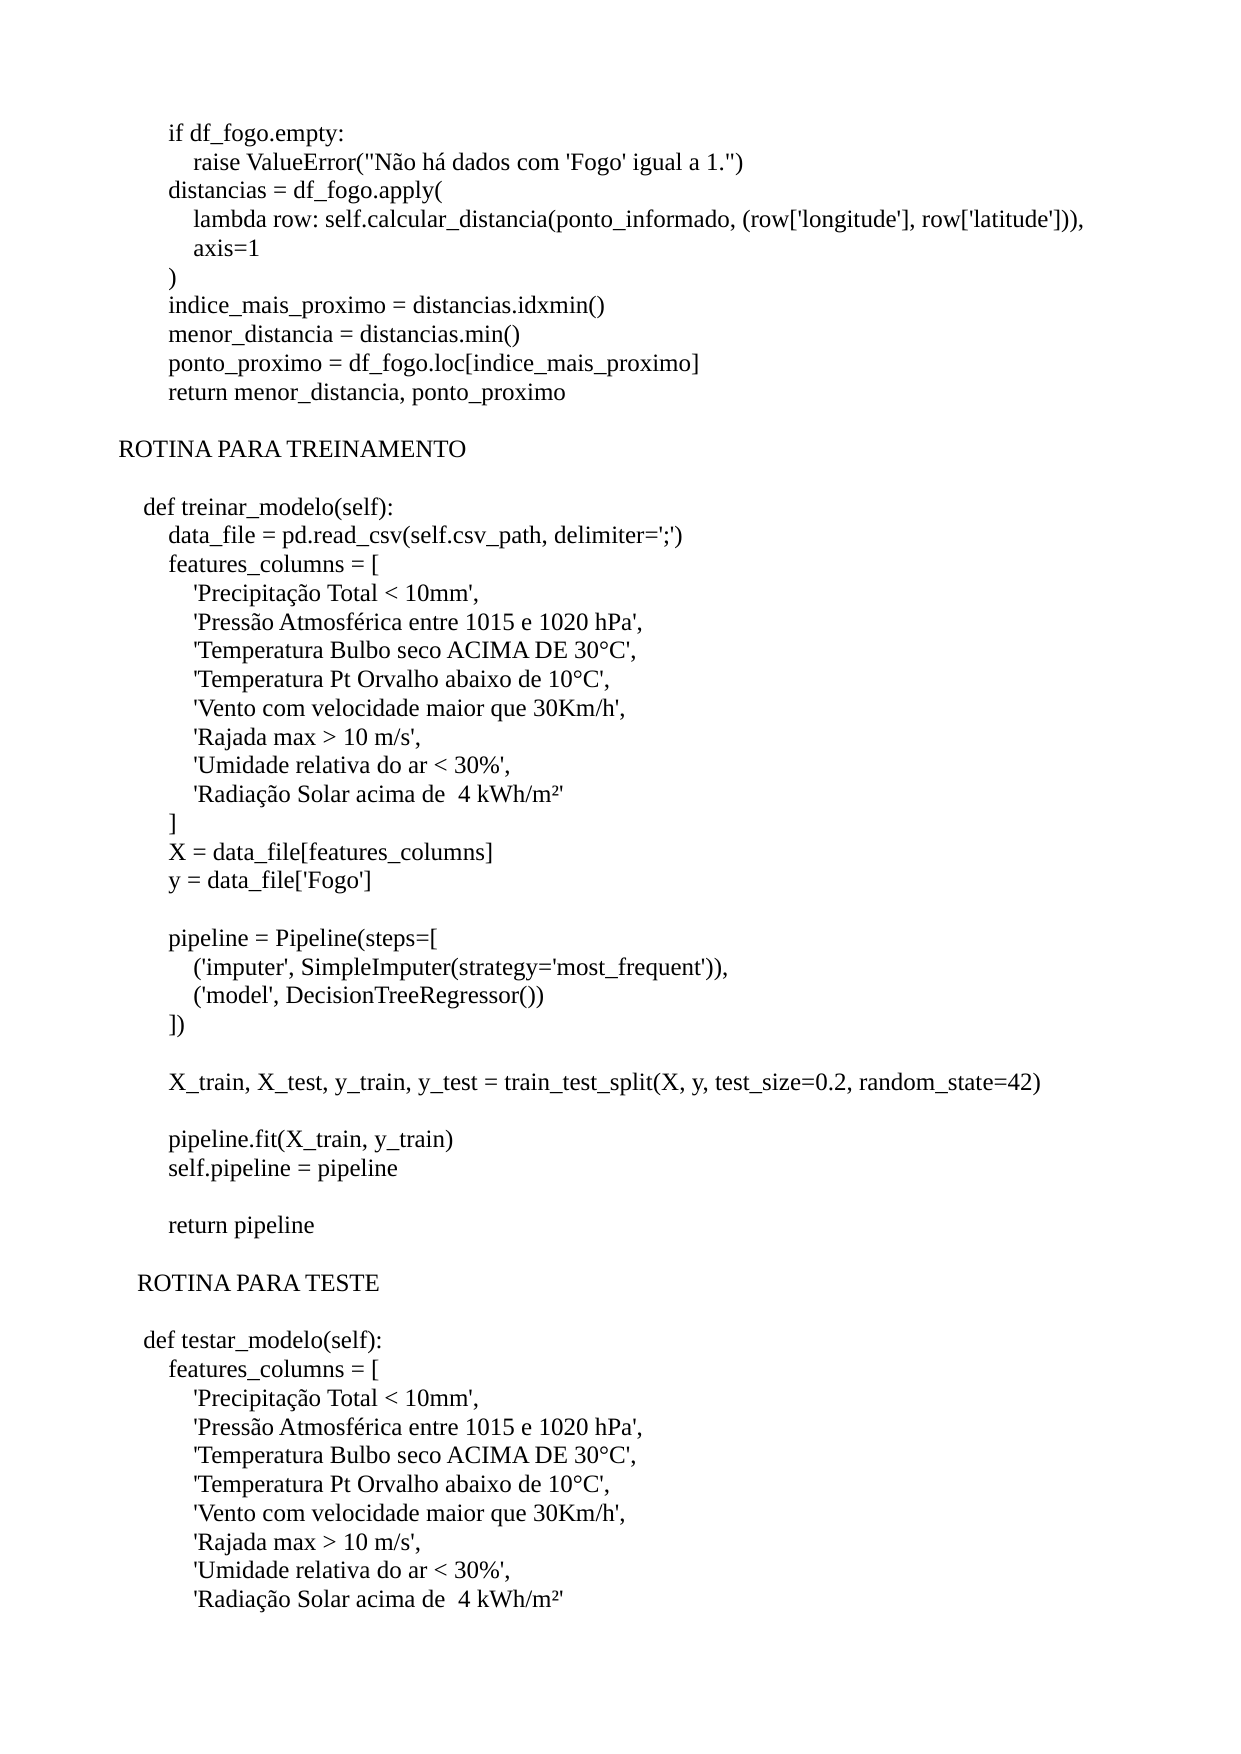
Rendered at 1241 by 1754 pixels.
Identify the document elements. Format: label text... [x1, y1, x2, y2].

text self.pipeline = pipeline [118, 1153, 1122, 1182]
text 'Temperatura Pt Orvalho abaixo de 10°C', [118, 664, 1122, 693]
text pipeline.fit(X_train, y_train) [118, 1124, 1122, 1153]
text X = data_file[features_columns] [118, 837, 1122, 866]
text 'Rajada max > 10 m/s', [118, 1527, 1122, 1556]
text def testar_modelo(self): [118, 1326, 1122, 1354]
text return pipeline [118, 1211, 1122, 1239]
text ponto_proximo = df_fogo.loc[indice_mais_proximo] [118, 348, 1122, 377]
text if df_fogo.empty: [118, 118, 1122, 147]
text indice_mais_proximo = distancias.idxmin() [118, 291, 1122, 319]
text 'Umidade relativa do ar < 30%', [118, 1556, 1122, 1584]
text 'Vento com velocidade maior que 30Km/h', [118, 1498, 1122, 1527]
text axis=1 [118, 233, 1122, 262]
text 'Precipitação Total < 10mm', [118, 1383, 1122, 1412]
text features_columns = [ [118, 549, 1122, 578]
text data_file = pd.read_csv(self.csv_path, delimiter=';') [118, 521, 1122, 549]
text ] [118, 808, 1122, 837]
text 'Vento com velocidade maior que 30Km/h', [118, 693, 1122, 722]
text return menor_distancia, ponto_proximo [118, 377, 1122, 406]
text features_columns = [ [118, 1354, 1122, 1383]
text lambda row: self.calcular_distancia(ponto_informado, (row['longitude'], row['latitude'])), [118, 204, 1122, 233]
text 'Umidade relativa do ar < 30%', [118, 751, 1122, 779]
text 'Radiação Solar acima de 4 kWh/m²' [118, 779, 1122, 808]
text ('imputer', SimpleImputer(strategy='most_frequent')), [118, 952, 1122, 981]
text pipeline = Pipeline(steps=[ [118, 923, 1122, 952]
text ROTINA PARA TREINAMENTO [118, 434, 1122, 463]
text ) [118, 262, 1122, 291]
text 'Temperatura Bulbo seco ACIMA DE 30°C', [118, 636, 1122, 664]
text def treinar_modelo(self): [118, 492, 1122, 521]
text ]) [118, 1009, 1122, 1038]
text 'Precipitação Total < 10mm', [118, 578, 1122, 607]
text 'Temperatura Bulbo seco ACIMA DE 30°C', [118, 1441, 1122, 1469]
text 'Pressão Atmosférica entre 1015 e 1020 hPa', [118, 1412, 1122, 1441]
text 'Radiação Solar acima de 4 kWh/m²' [118, 1584, 1122, 1613]
text y = data_file['Fogo'] [118, 866, 1122, 894]
text ROTINA PARA TESTE [118, 1268, 1122, 1297]
text 'Pressão Atmosférica entre 1015 e 1020 hPa', [118, 607, 1122, 636]
text distancias = df_fogo.apply( [118, 176, 1122, 204]
text X_train, X_test, y_train, y_test = train_test_split(X, y, test_size=0.2, random_state=42) [118, 1067, 1122, 1096]
text menor_distancia = distancias.min() [118, 319, 1122, 348]
text 'Rajada max > 10 m/s', [118, 722, 1122, 751]
text raise ValueError("Não há dados com 'Fogo' igual a 1.") [118, 147, 1122, 176]
text ('model', DecisionTreeRegressor()) [118, 981, 1122, 1009]
text 'Temperatura Pt Orvalho abaixo de 10°C', [118, 1469, 1122, 1498]
